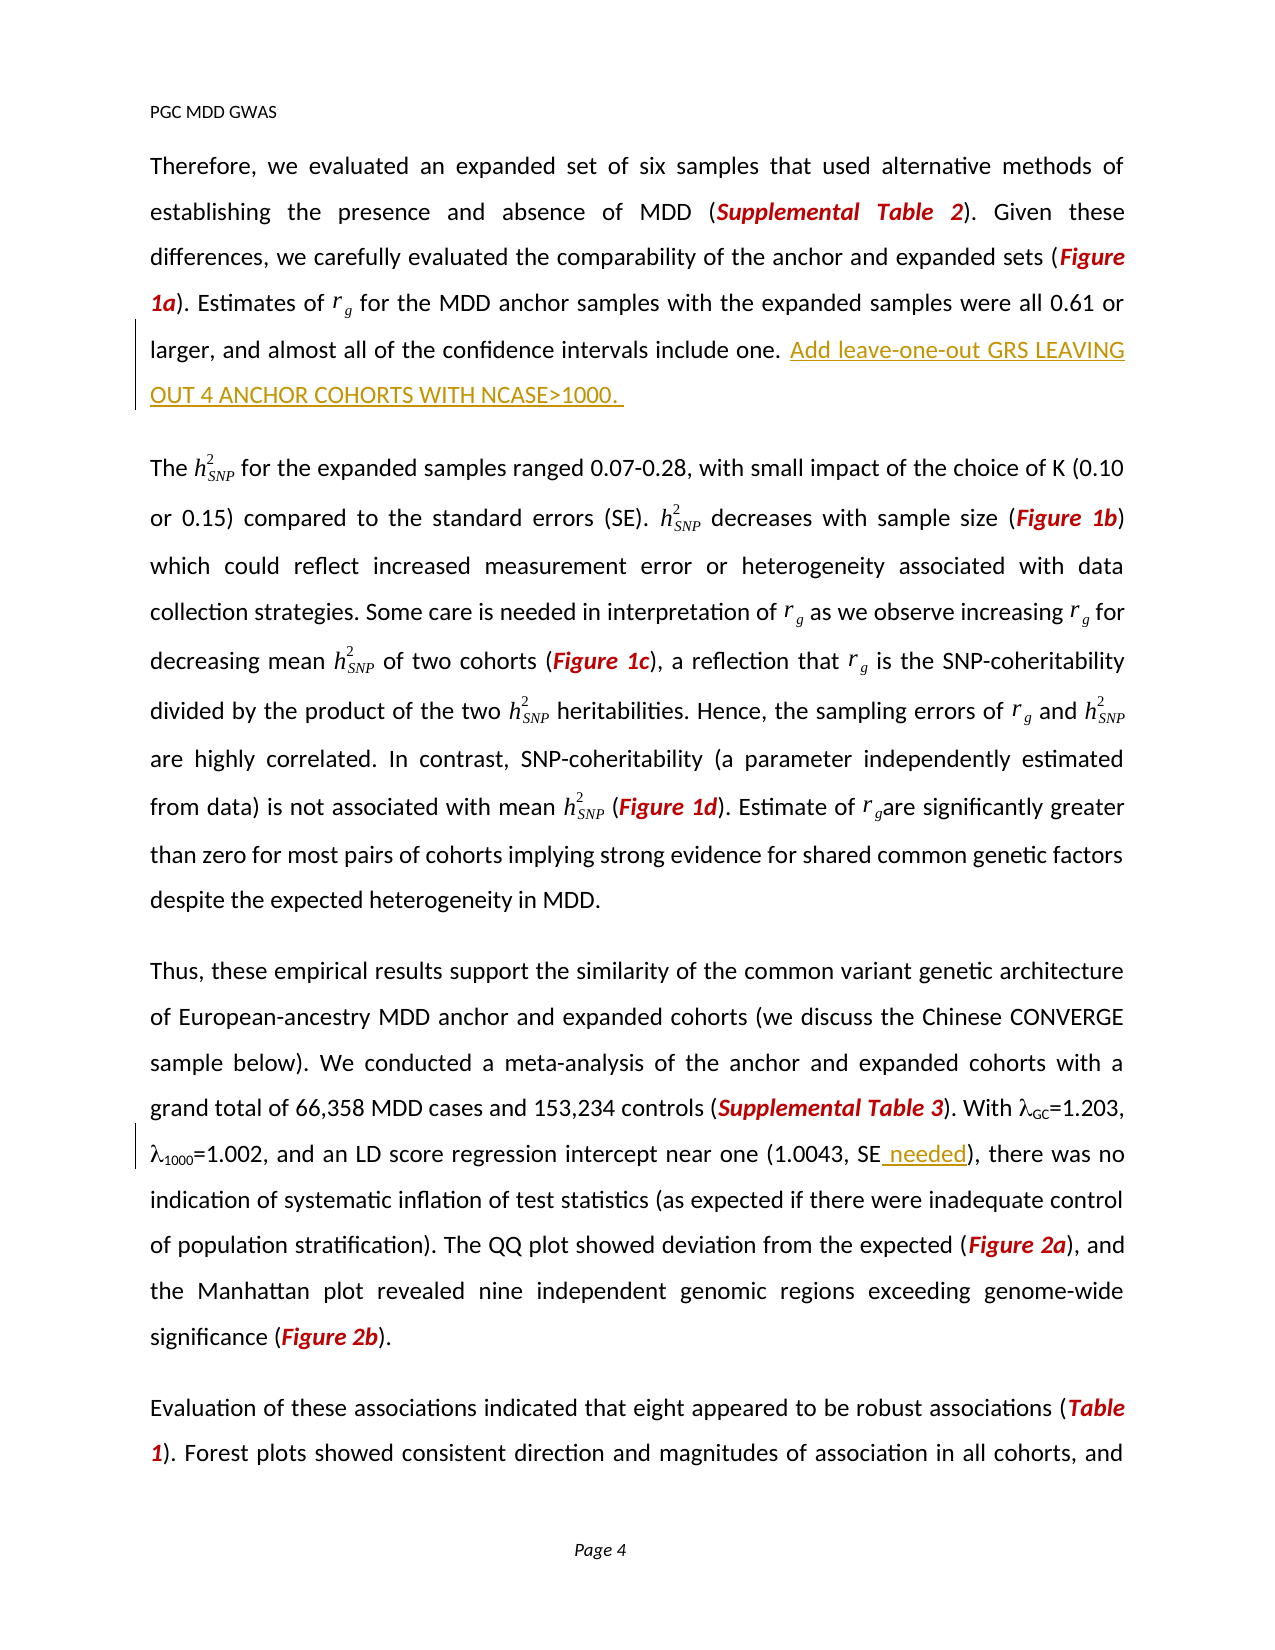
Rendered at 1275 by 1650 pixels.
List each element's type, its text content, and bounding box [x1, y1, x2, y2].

text Therefore, we evaluated an expanded set of six samples that used alternative methods of establishing the presence and absence of MDD (Supplemental Table 2). Given these differences, we carefully evaluated the comparability of the anchor and expanded sets (Figure 1a). Estimates of for the MDD anchor samples with the expanded samples were all 0.61 or larger, and almost all of the confidence intervals include one. [150, 150, 1125, 410]
text The for the expanded samples ranged 0.07-0.28, with small impact of the choice of K (0.10 or 0.15) compared to the standard errors (SE). decreases with sample size (Figure 1b) which could reflect increased measurement error or heterogeneity associated with data collection strategies. Some care is needed in interpretation of as we observe increasing for decreasing mean of two cohorts (Figure 1c), a reflection that is the SNP-coheritability divided by the product of the two heritabilities. Hence, the sampling errors of and are highly correlated. In contrast, SNP-coheritability (a parameter independently estimated from data) is not associated with mean (Figure 1d). Estimate of are significantly greater than zero for most pairs of cohorts implying strong evidence for shared common genetic factors despite the expected heterogeneity in MDD. [150, 450, 1125, 915]
text Thus, these empirical results support the similarity of the common variant genetic architecture of European-ancestry MDD anchor and expanded cohorts (we discuss the Chinese CONVERGE sample below). We conducted a meta-analysis of the anchor and expanded cohorts with a grand total of 66,358 MDD cases and 153,234 controls (Supplemental Table 3). With GC=1.203, 1000=1.002, and an LD score regression intercept near one (1.0043, SE), there was no indication of systematic inflation of test statistics (as expected if there were inadequate control of population stratification). The QQ plot showed deviation from the expected (Figure 2a), and the Manhattan plot revealed nine independent genomic regions exceeding genome-wide significance (Figure 2b). [150, 955, 1125, 1352]
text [150, 1392, 1125, 1468]
